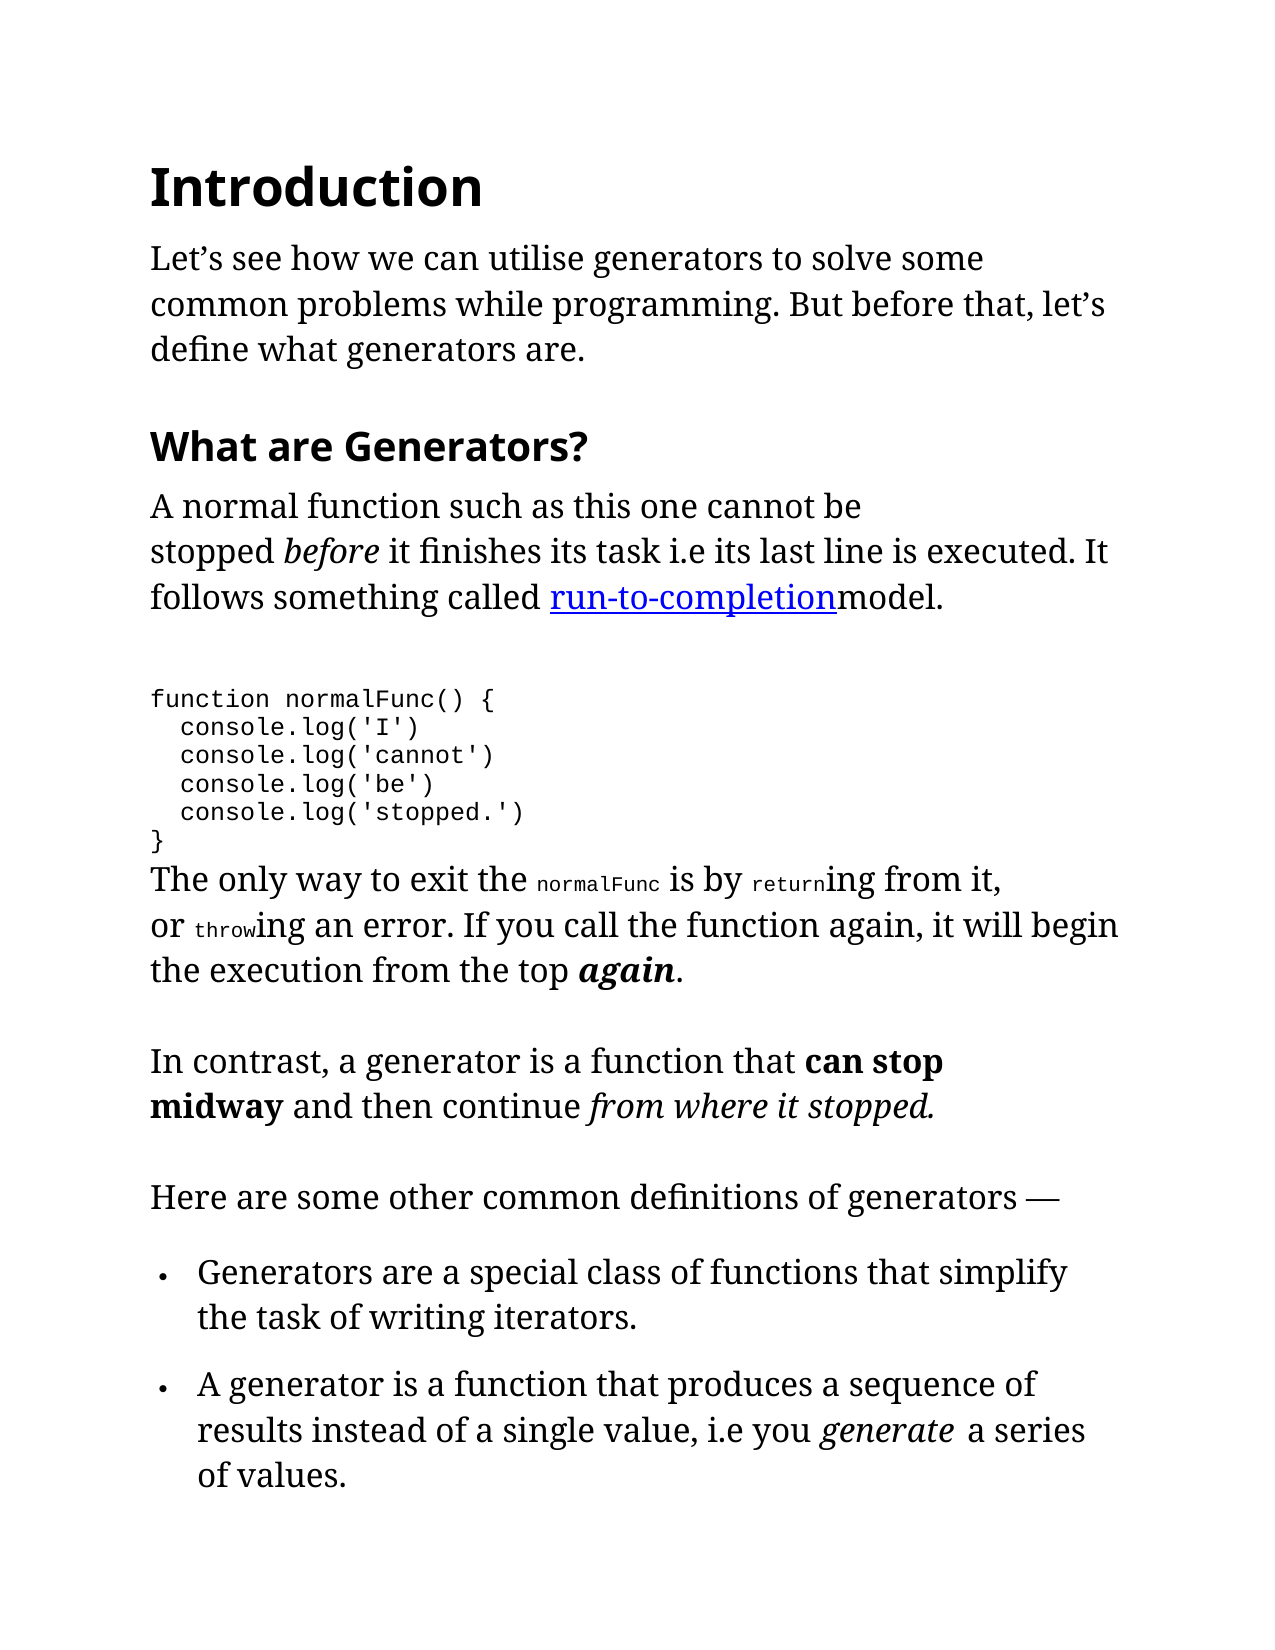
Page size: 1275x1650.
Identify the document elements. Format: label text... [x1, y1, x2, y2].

text What are Generators? [150, 418, 1125, 473]
text In contrast, a generator is a function that can stop midway and then continue from where it stopped. [150, 1038, 1125, 1128]
list Generators are a special class of functions that simplify the task of writing iterators. [159, 1248, 1125, 1339]
text Let’s see how we can utilise generators to solve some common problems while programming. But before that, let’s define what generators are. [150, 235, 1125, 371]
text function normalFunc() { console.log('I') console.log('cannot') console.log('be') console.log('stopped.') } [150, 686, 1125, 856]
list A generator is a function that produces a sequence of results instead of a single value, i.e you generate ​a series of values. [159, 1361, 1125, 1497]
text Here are some other common definitions of generators — [150, 1174, 1125, 1219]
text A normal function such as this one cannot be stopped before it finishes its task i.e its last line is executed. It follows something called run-to-completionmodel. [150, 483, 1125, 619]
text The only way to exit the normalFunc is by returning from it, or throwing an error. If you call the function again, it will begin the execution from the top again. [150, 856, 1125, 992]
text Introduction [150, 150, 1125, 222]
